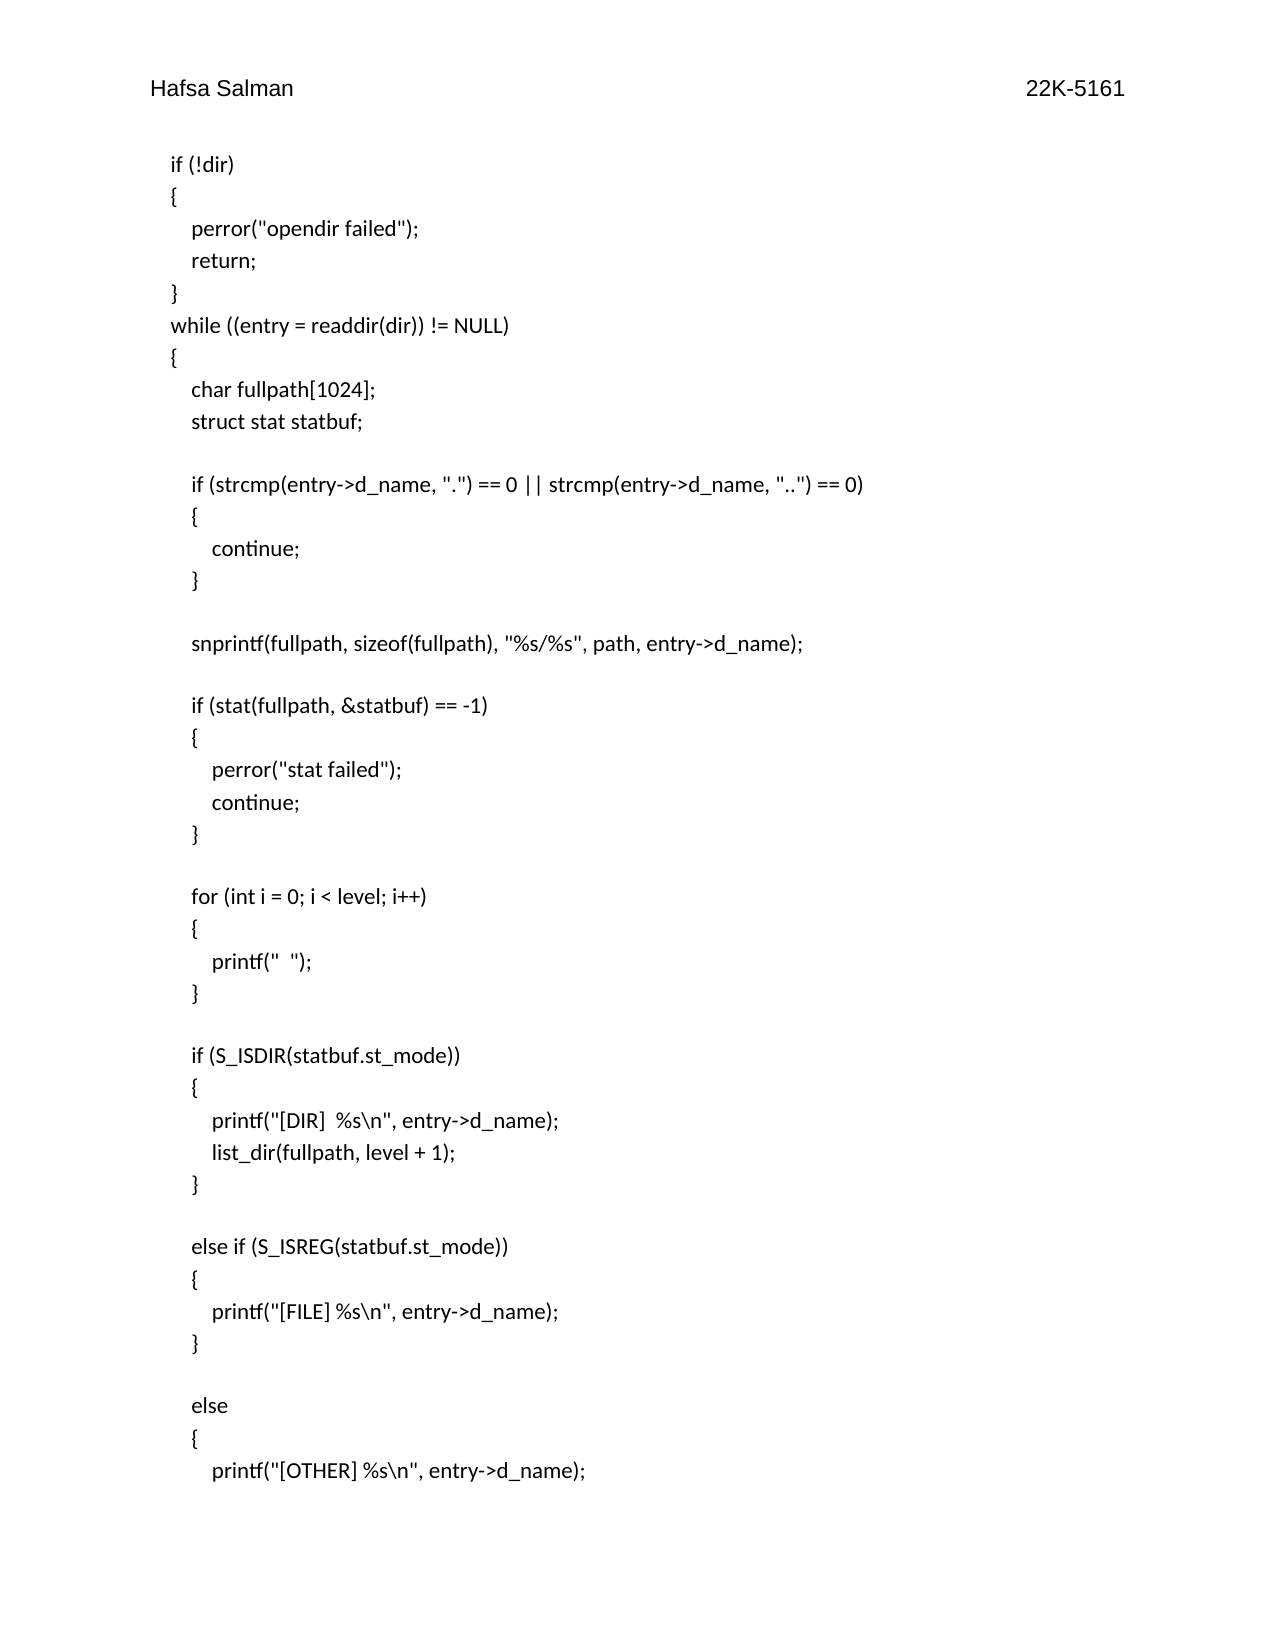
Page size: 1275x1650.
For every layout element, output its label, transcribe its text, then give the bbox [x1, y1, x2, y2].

text snprintf(fullpath, sizeof(fullpath), "%s/%s", path, entry->d_name); [150, 629, 1125, 657]
text { [150, 914, 1125, 943]
text if (!dir) [150, 150, 1125, 178]
text continue; [150, 534, 1125, 562]
text { [150, 1073, 1125, 1102]
text if (strcmp(entry->d_name, ".") == 0 || strcmp(entry->d_name, "..") == 0) [150, 470, 1125, 498]
text if (stat(fullpath, &statbuf) == -1) [150, 691, 1125, 719]
text list_dir(fullpath, level + 1); [150, 1138, 1125, 1166]
text { [150, 1424, 1125, 1452]
text { [150, 723, 1125, 751]
text } [150, 979, 1125, 1007]
text struct stat statbuf; [150, 407, 1125, 436]
text { [150, 1265, 1125, 1293]
text { [150, 343, 1125, 371]
text printf(" "); [150, 947, 1125, 975]
text continue; [150, 788, 1125, 816]
text return; [150, 247, 1125, 274]
text } [150, 1170, 1125, 1198]
text } [150, 279, 1125, 307]
text { [150, 182, 1125, 210]
text else if (S_ISREG(statbuf.st_mode)) [150, 1232, 1125, 1261]
text } [150, 1329, 1125, 1357]
text { [150, 502, 1125, 530]
text else [150, 1391, 1125, 1419]
text } [150, 566, 1125, 594]
text printf("[FILE] %s\n", entry->d_name); [150, 1297, 1125, 1325]
text perror("stat failed"); [150, 756, 1125, 784]
text if (S_ISDIR(statbuf.st_mode)) [150, 1041, 1125, 1069]
text printf("[DIR] %s\n", entry->d_name); [150, 1106, 1125, 1134]
text while ((entry = readdir(dir)) != NULL) [150, 311, 1125, 339]
text perror("opendir failed"); [150, 214, 1125, 242]
text char fullpath[1024]; [150, 375, 1125, 403]
text printf("[OTHER] %s\n", entry->d_name); [150, 1456, 1125, 1484]
text } [150, 820, 1125, 848]
text for (int i = 0; i < level; i++) [150, 882, 1125, 910]
